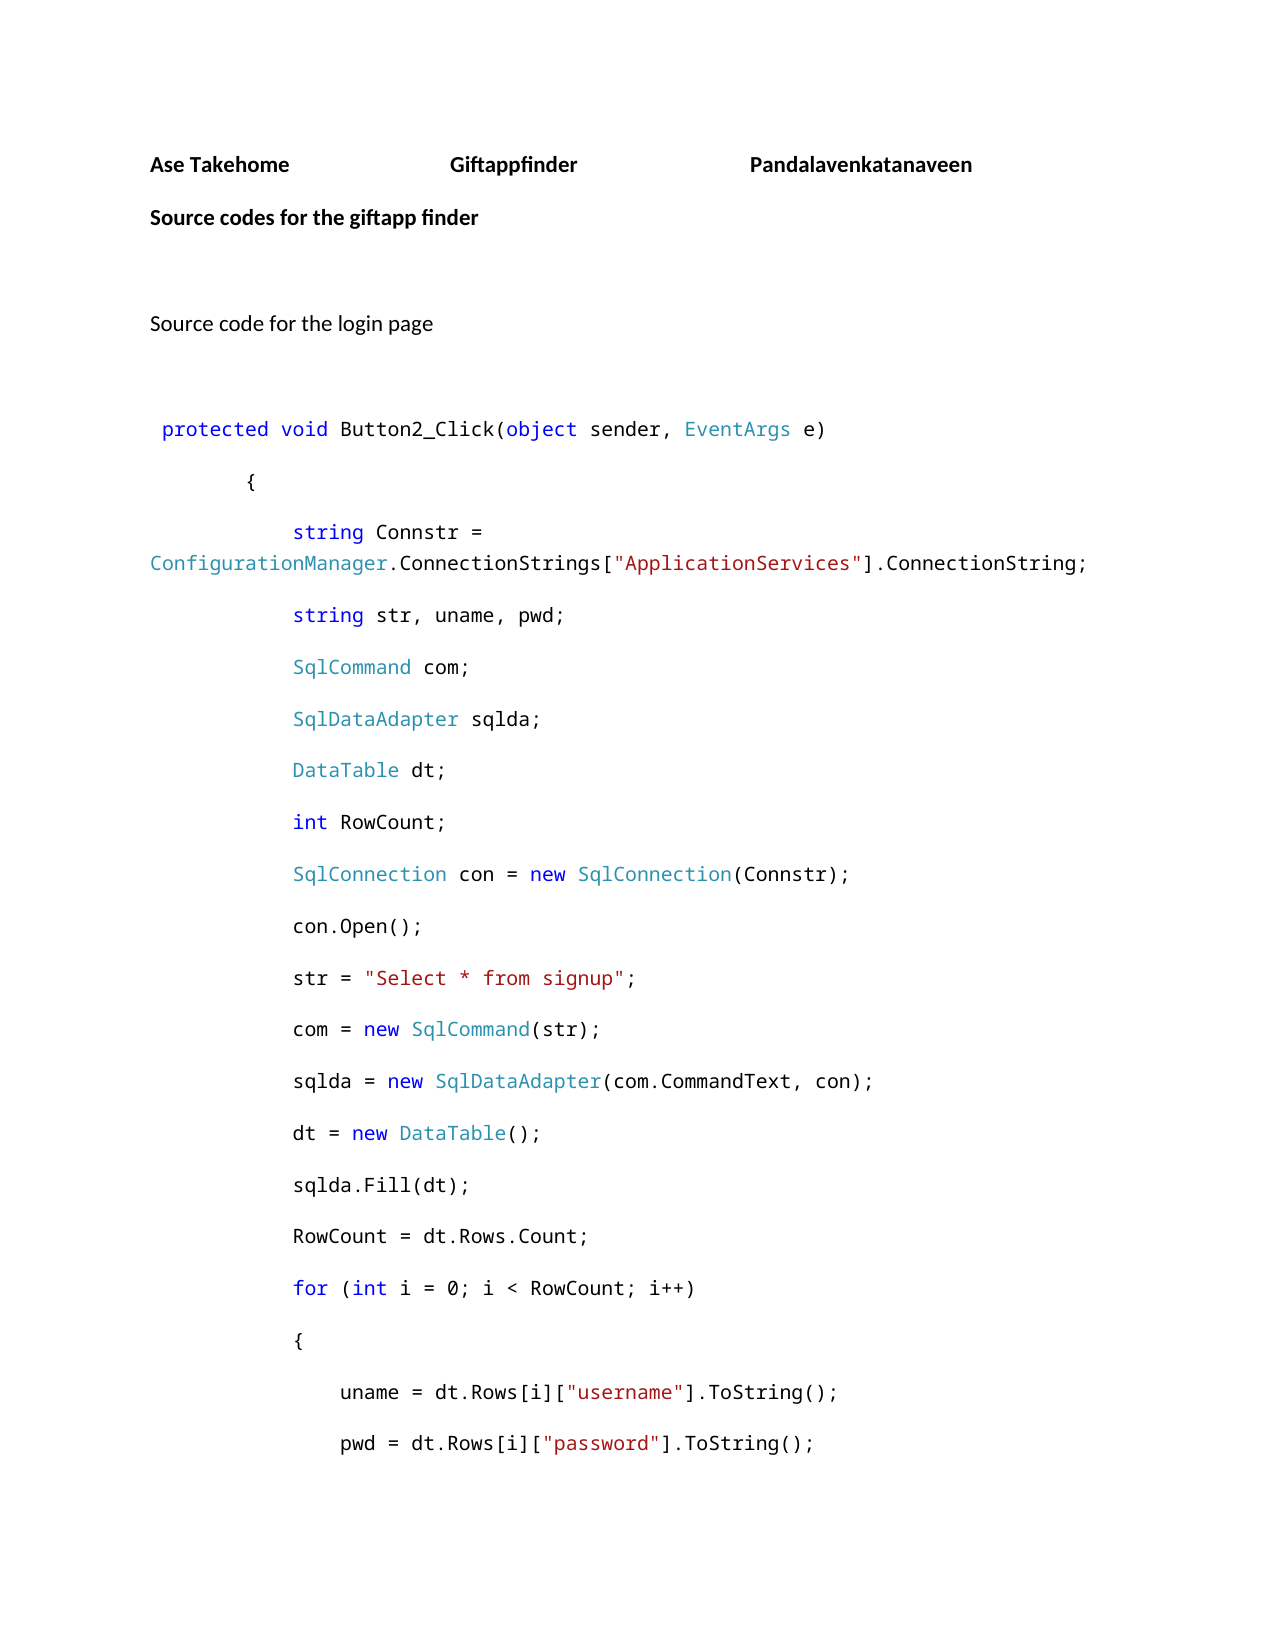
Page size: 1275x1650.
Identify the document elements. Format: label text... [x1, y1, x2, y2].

text uname = dt.Rows[i]["username"].ToString(); [150, 1378, 1125, 1405]
text { [150, 467, 1125, 494]
text con.Open(); [150, 912, 1125, 939]
text RowCount = dt.Rows.Count; [150, 1223, 1125, 1249]
text SqlCommand com; [150, 653, 1125, 680]
text { [150, 1326, 1125, 1353]
text sqlda = new SqlDataAdapter(com.CommandText, con); [150, 1067, 1125, 1094]
text str = "Select * from signup"; [150, 964, 1125, 991]
text sqlda.Fill(dt); [150, 1171, 1125, 1198]
text int RowCount; [150, 808, 1125, 835]
text protected void Button2_Click(object sender, EventArgs e) [150, 415, 1125, 442]
text pwd = dt.Rows[i]["password"].ToString(); [150, 1430, 1125, 1457]
text dt = new DataTable(); [150, 1119, 1125, 1146]
text SqlDataAdapter sqlda; [150, 705, 1125, 732]
text for (int i = 0; i < RowCount; i++) [150, 1274, 1125, 1301]
text Source code for the login page [150, 309, 1125, 337]
text string Connstr = ConfigurationManager.ConnectionStrings["ApplicationServices"].ConnectionString; [150, 519, 1125, 577]
text Ase Takehome Giftappfinder Pandalavenkatanaveen [150, 150, 1125, 178]
text SqlConnection con = new SqlConnection(Connstr); [150, 860, 1125, 887]
text com = new SqlCommand(str); [150, 1016, 1125, 1042]
text DataTable dt; [150, 757, 1125, 784]
text string str, uname, pwd; [150, 601, 1125, 628]
text Source codes for the giftapp finder [150, 203, 1125, 231]
